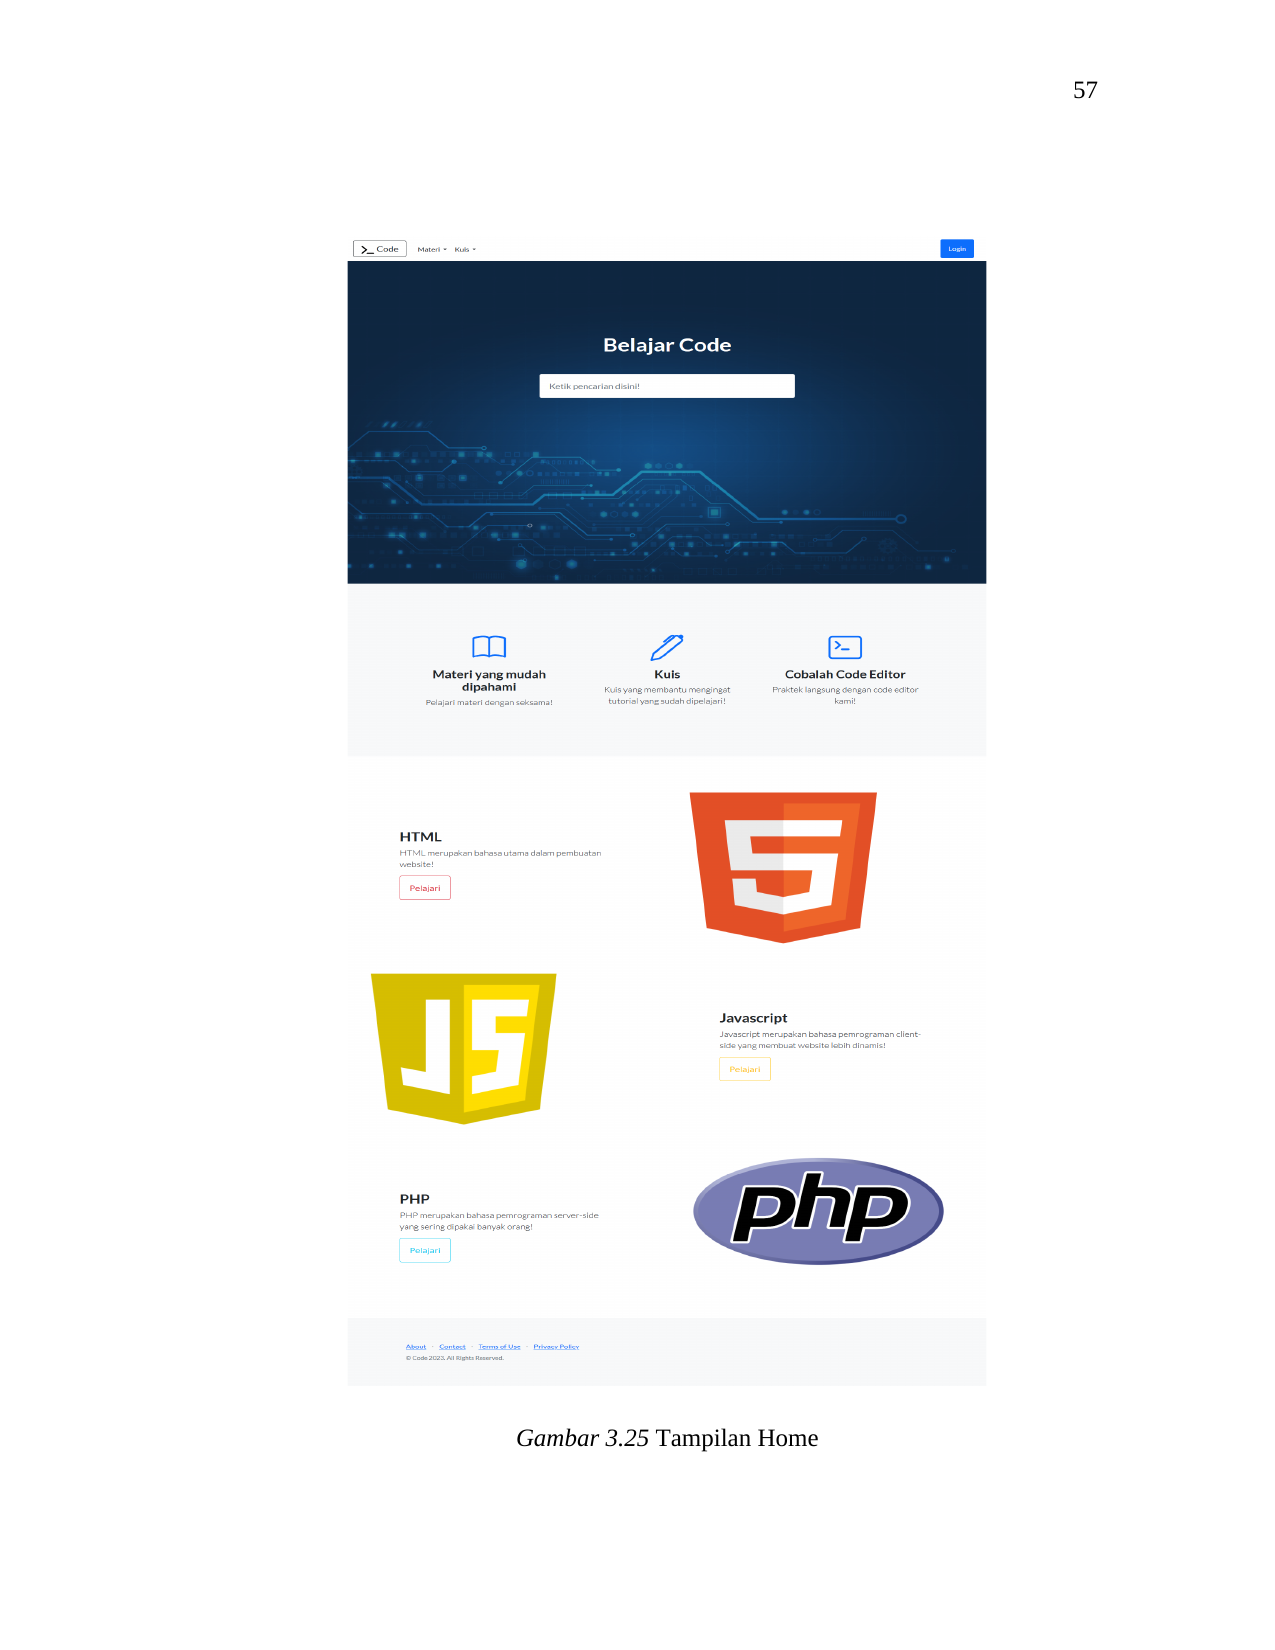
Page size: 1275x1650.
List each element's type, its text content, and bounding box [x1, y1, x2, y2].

text Gambar 3.25 Tampilan Home [236, 1423, 1098, 1451]
picture [347, 236, 987, 1388]
